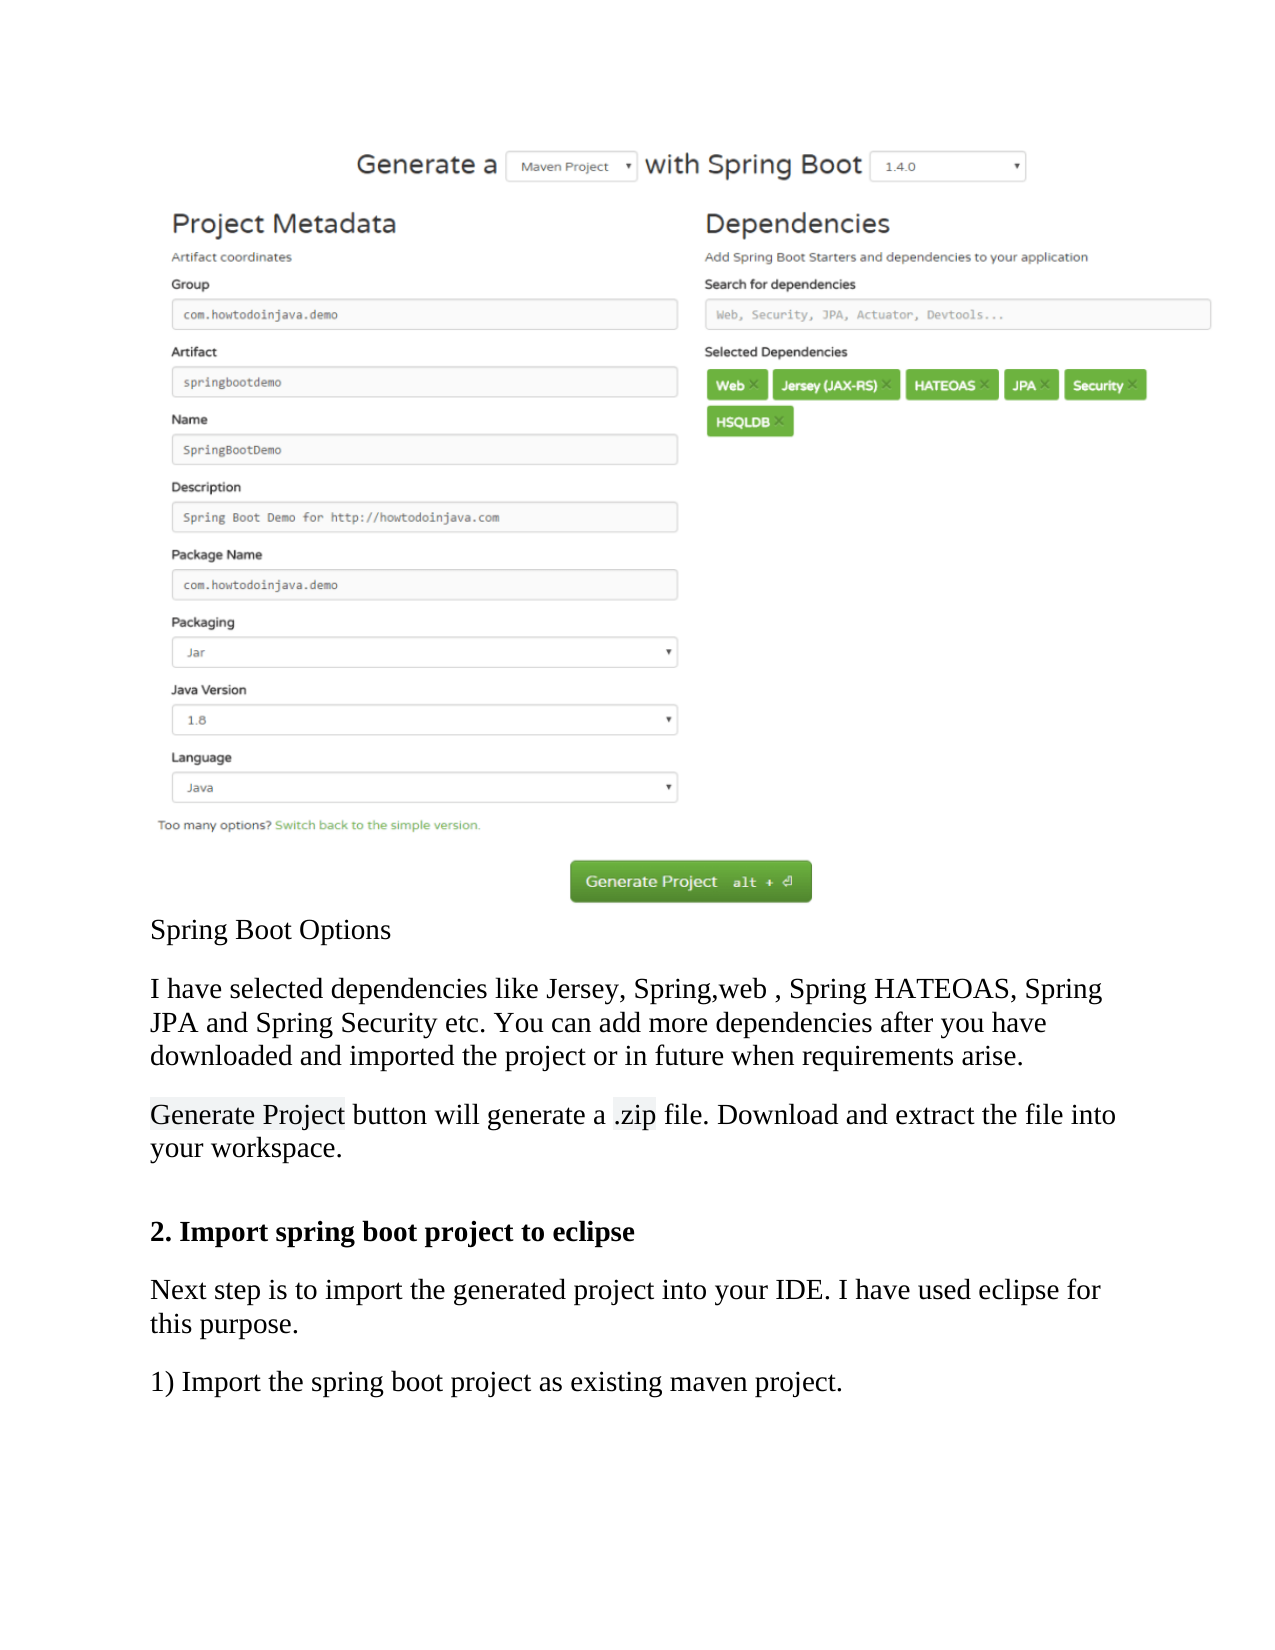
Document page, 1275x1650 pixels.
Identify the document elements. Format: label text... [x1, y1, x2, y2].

text Generate Project button will generate a .zip file. Download and extract the file into your workspace. [150, 1097, 1125, 1164]
picture [150, 150, 1226, 907]
text Next step is to import the generated project into your IDE. I have used eclipse for this purpose. [150, 1272, 1125, 1339]
text I have selected dependencies like Jersey, Spring,web , Spring HATEOAS, Spring JPA and Spring Security etc. You can add more dependencies after you have downloaded and imported the project or in future when requirements arise. [150, 971, 1125, 1072]
text 1) Import the spring boot project as existing maven project. [150, 1364, 1125, 1398]
text Spring Boot Options [150, 907, 1125, 945]
subtitle 2. Import spring boot project to eclipse [150, 1214, 1125, 1247]
